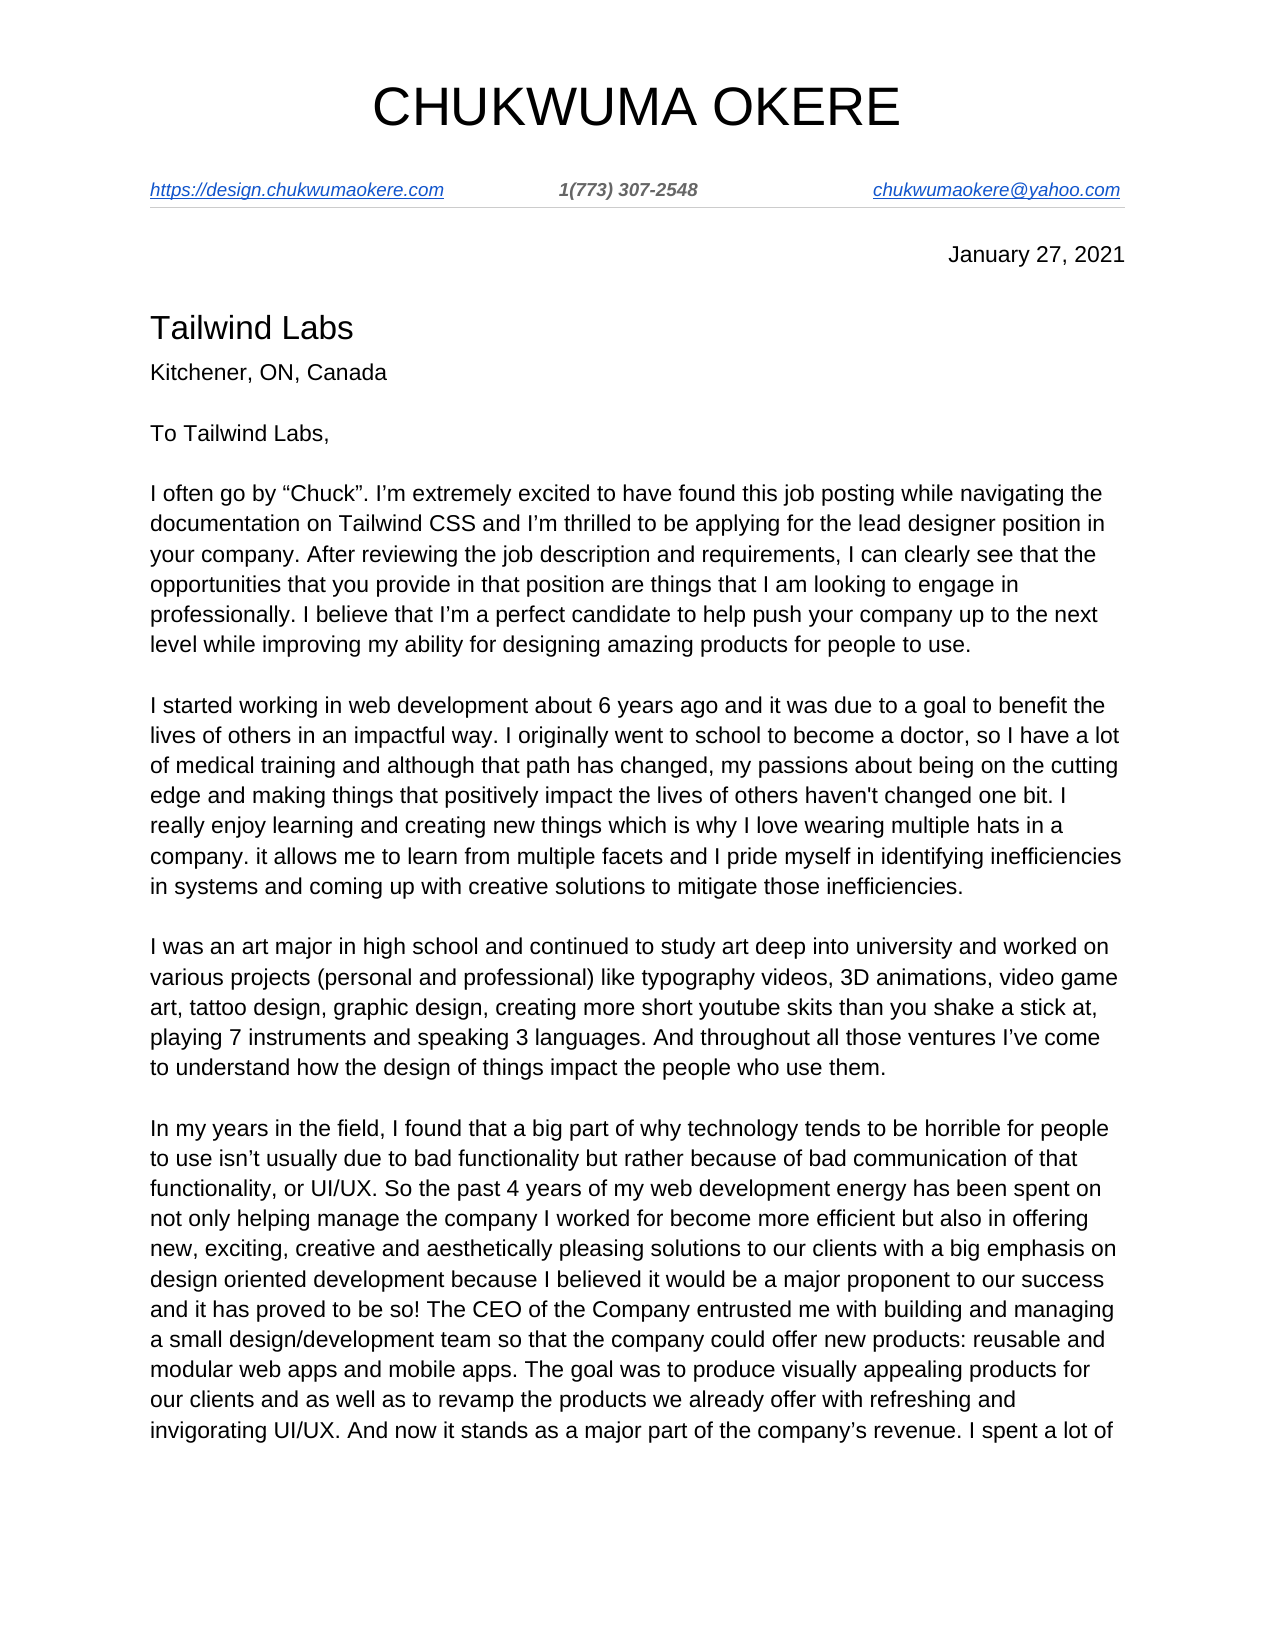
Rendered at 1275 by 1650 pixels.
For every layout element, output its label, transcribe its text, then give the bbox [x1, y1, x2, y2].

text To Tailwind Labs, [150, 420, 1125, 446]
text I started working in web development about 6 years ago and it was due to a goal to benefit the lives of others in an impactful way. I originally went to school to become a doctor, so I have a lot of medical training and although that path has changed, my passions about being on the cutting edge and making things that positively impact the lives of others haven't changed one bit. I really enjoy learning and creating new things which is why I love wearing multiple hats in a company. it allows me to learn from multiple facets and I pride myself in identifying inefficiencies in systems and coming up with creative solutions to mitigate those inefficiencies. [150, 692, 1125, 899]
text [150, 1114, 1125, 1443]
subtitle Tailwind Labs [150, 308, 1125, 347]
text Kitchener, ON, Canada [150, 359, 1125, 386]
text I was an art major in high school and continued to study art deep into university and worked on various projects (personal and professional) like typography videos, 3D animations, video game art, tattoo design, graphic design, creating more short youtube skits than you shake a stick at, playing 7 instruments and speaking 3 languages. And throughout all those ventures I’ve come to understand how the design of things impact the people who use them. [150, 933, 1125, 1080]
text I often go by “Chuck”. I’m extremely excited to have found this job posting while navigating the documentation on Tailwind CSS and I’m thrilled to be applying for the lead designer position in your company. After reviewing the job description and requirements, I can clearly see that the opportunities that you provide in that position are things that I am looking to engage in professionally. I believe that I’m a perfect candidate to help push your company up to the next level while improving my ability for designing amazing products for people to use. [150, 480, 1125, 657]
text January 27, 2021 [150, 241, 1125, 267]
